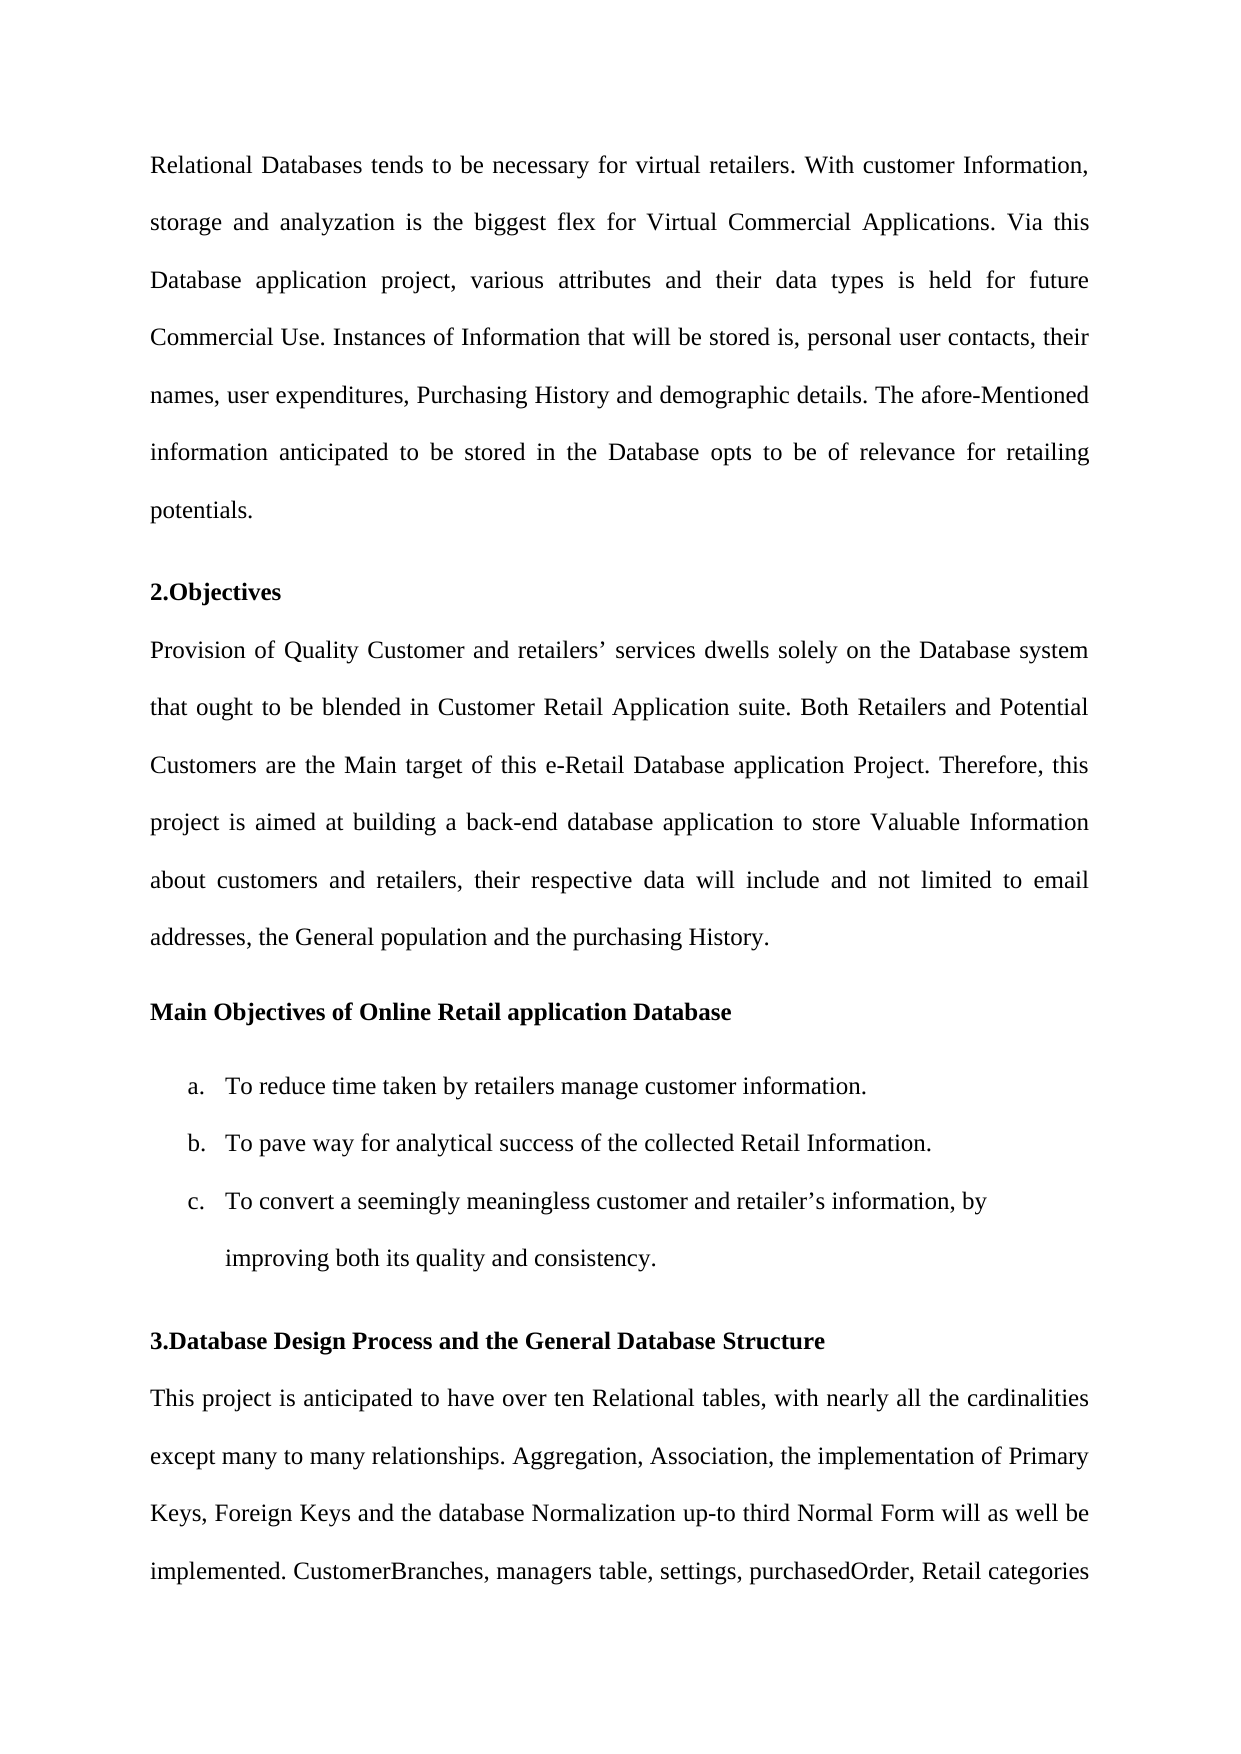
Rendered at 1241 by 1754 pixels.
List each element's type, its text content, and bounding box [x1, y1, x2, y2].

subtitle 3.Database Design Process and the General Database Structure [150, 1326, 1090, 1354]
text Main Objectives of Online Retail application Database [150, 997, 1090, 1025]
subtitle 2.Objectives [150, 577, 1090, 606]
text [150, 1383, 1090, 1584]
list To pave way for analytical success of the collected Retail Information. [187, 1128, 1090, 1157]
list To convert a seemingly meaningless customer and retailer’s information, by improving both its quality and consistency. [187, 1186, 1090, 1272]
list To reduce time taken by retailers manage customer information. [187, 1071, 1090, 1099]
text Provision of Quality Customer and retailers’ services dwells solely on the Database system that ought to be blended in Customer Retail Application suite. Both Retailers and Potential Customers are the Main target of this e-Retail Database application Project. Therefore, this project is aimed at building a back-end database application to store Valuable Information about customers and retailers, their respective data will include and not limited to email addresses, the General population and the purchasing History. [150, 635, 1090, 951]
text Relational Databases tends to be necessary for virtual retailers. With customer Information, storage and analyzation is the biggest flex for Virtual Commercial Applications. Via this Database application project, various attributes and their data types is held for future Commercial Use. Instances of Information that will be stored is, personal user contacts, their names, user expenditures, Purchasing History and demographic details. The afore-Mentioned information anticipated to be stored in the Database opts to be of relevance for retailing potentials. [150, 150, 1090, 524]
